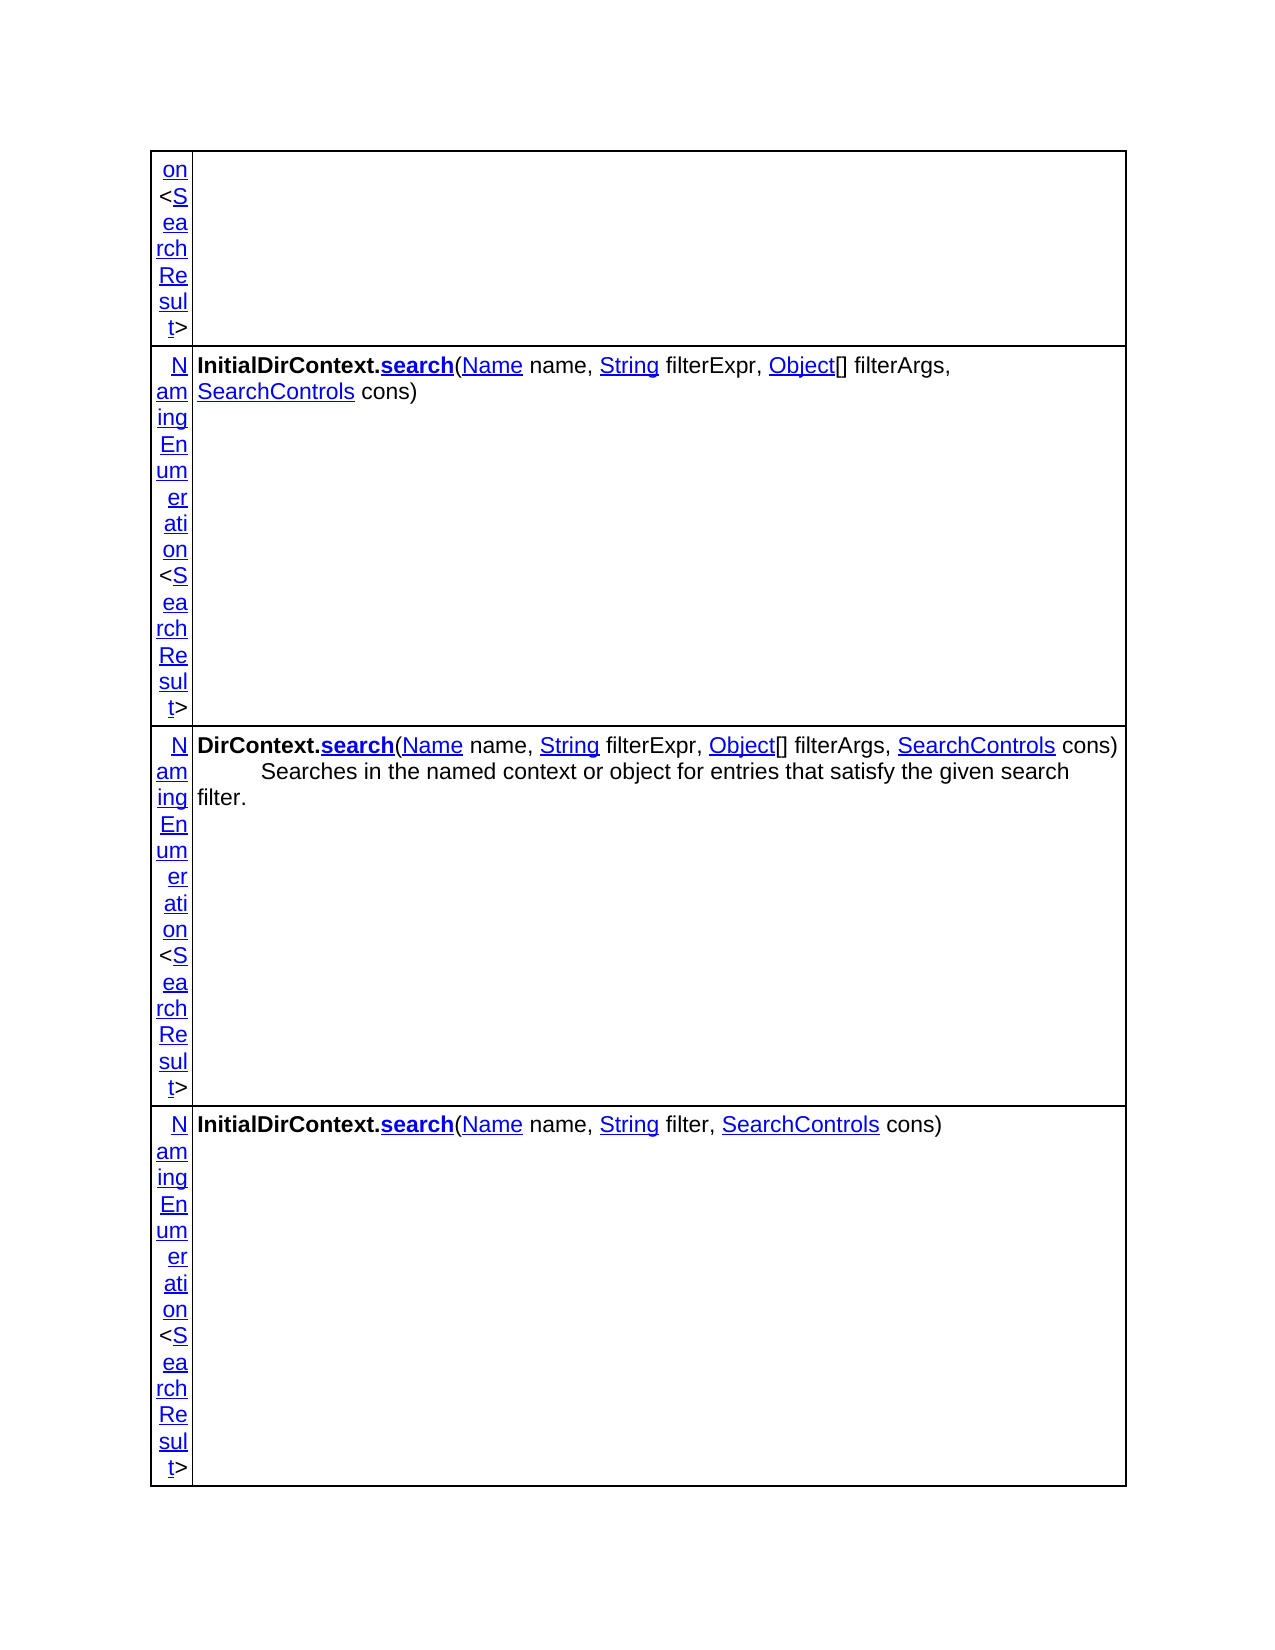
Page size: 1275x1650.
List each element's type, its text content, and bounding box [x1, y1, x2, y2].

table_cell NamingEnumeration<SearchResult> [152, 347, 192, 725]
table_cell InitialDirContext.search(Name name, String filter, SearchControls cons) [193, 1107, 1125, 1485]
table_cell InitialDirContext.search(Name name, String filterExpr, Object[] filterArgs, SearchControls cons) [193, 347, 1125, 725]
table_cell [152, 152, 192, 345]
table_cell NamingEnumeration<SearchResult> [152, 727, 192, 1105]
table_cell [193, 152, 1125, 345]
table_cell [152, 1107, 192, 1485]
table_cell DirContext.search(Name name, String filterExpr, Object[] filterArgs, SearchControls cons) Searches in the named context or object for entries that satisfy the given search filter. [193, 727, 1125, 1105]
